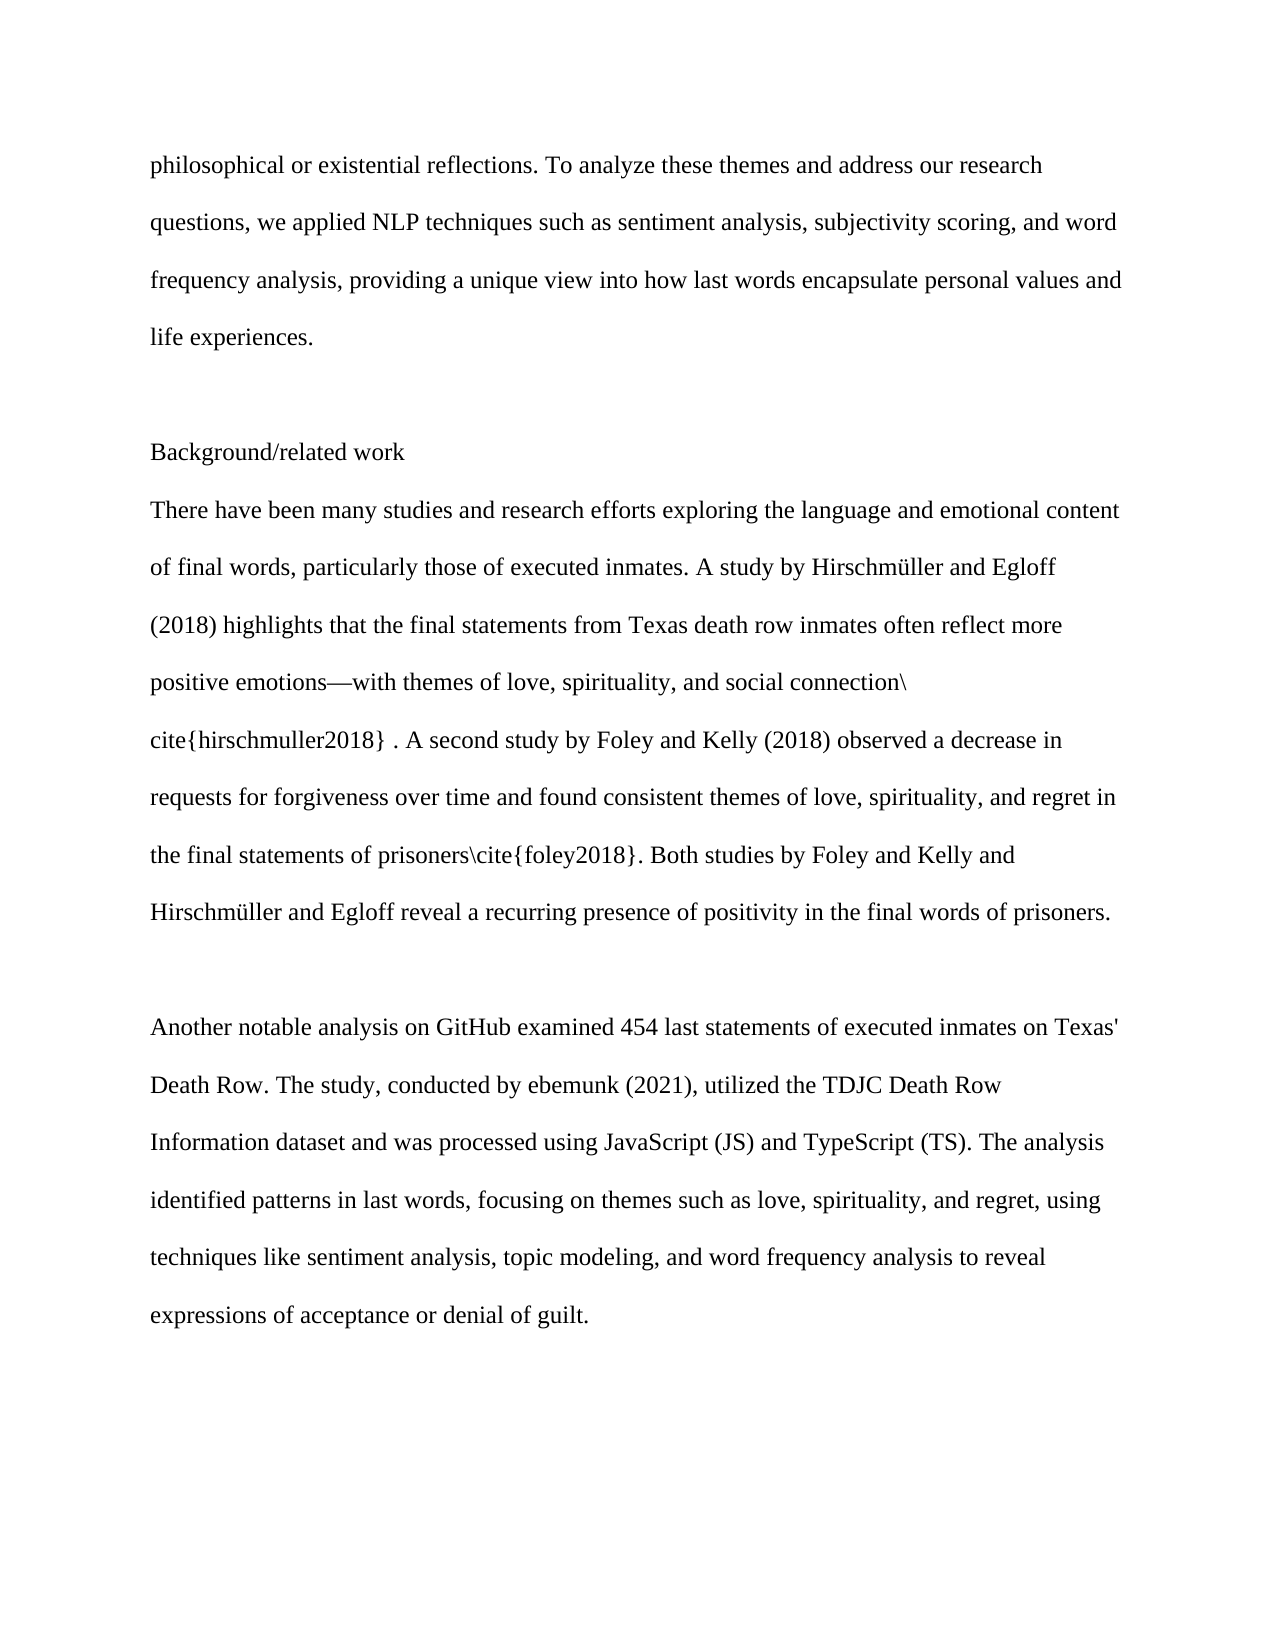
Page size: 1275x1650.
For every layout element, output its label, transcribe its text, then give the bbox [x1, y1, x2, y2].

text Another notable analysis on GitHub examined 454 last statements of executed inmates on Texas' Death Row. The study, conducted by ebemunk (2021), utilized the TDJC Death Row Information dataset and was processed using JavaScript (JS) and TypeScript (TS). The analysis identified patterns in last words, focusing on themes such as love, spirituality, and regret, using techniques like sentiment analysis, topic modeling, and word frequency analysis to reveal expressions of acceptance or denial of guilt. [150, 1012, 1125, 1329]
text Background/related work [150, 437, 1125, 466]
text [150, 150, 1125, 351]
text There have been many studies and research efforts exploring the language and emotional content of final words, particularly those of executed inmates. A study by Hirschmüller and Egloff (2018) highlights that the final statements from Texas death row inmates often reflect more positive emotions—with themes of love, spirituality, and social connection\cite{hirschmuller2018} . A second study by Foley and Kelly (2018) observed a decrease in requests for forgiveness over time and found consistent themes of love, spirituality, and regret in the final statements of prisoners\cite{foley2018}. Both studies by Foley and Kelly and Hirschmüller and Egloff reveal a recurring presence of positivity in the final words of prisoners. [150, 495, 1125, 926]
